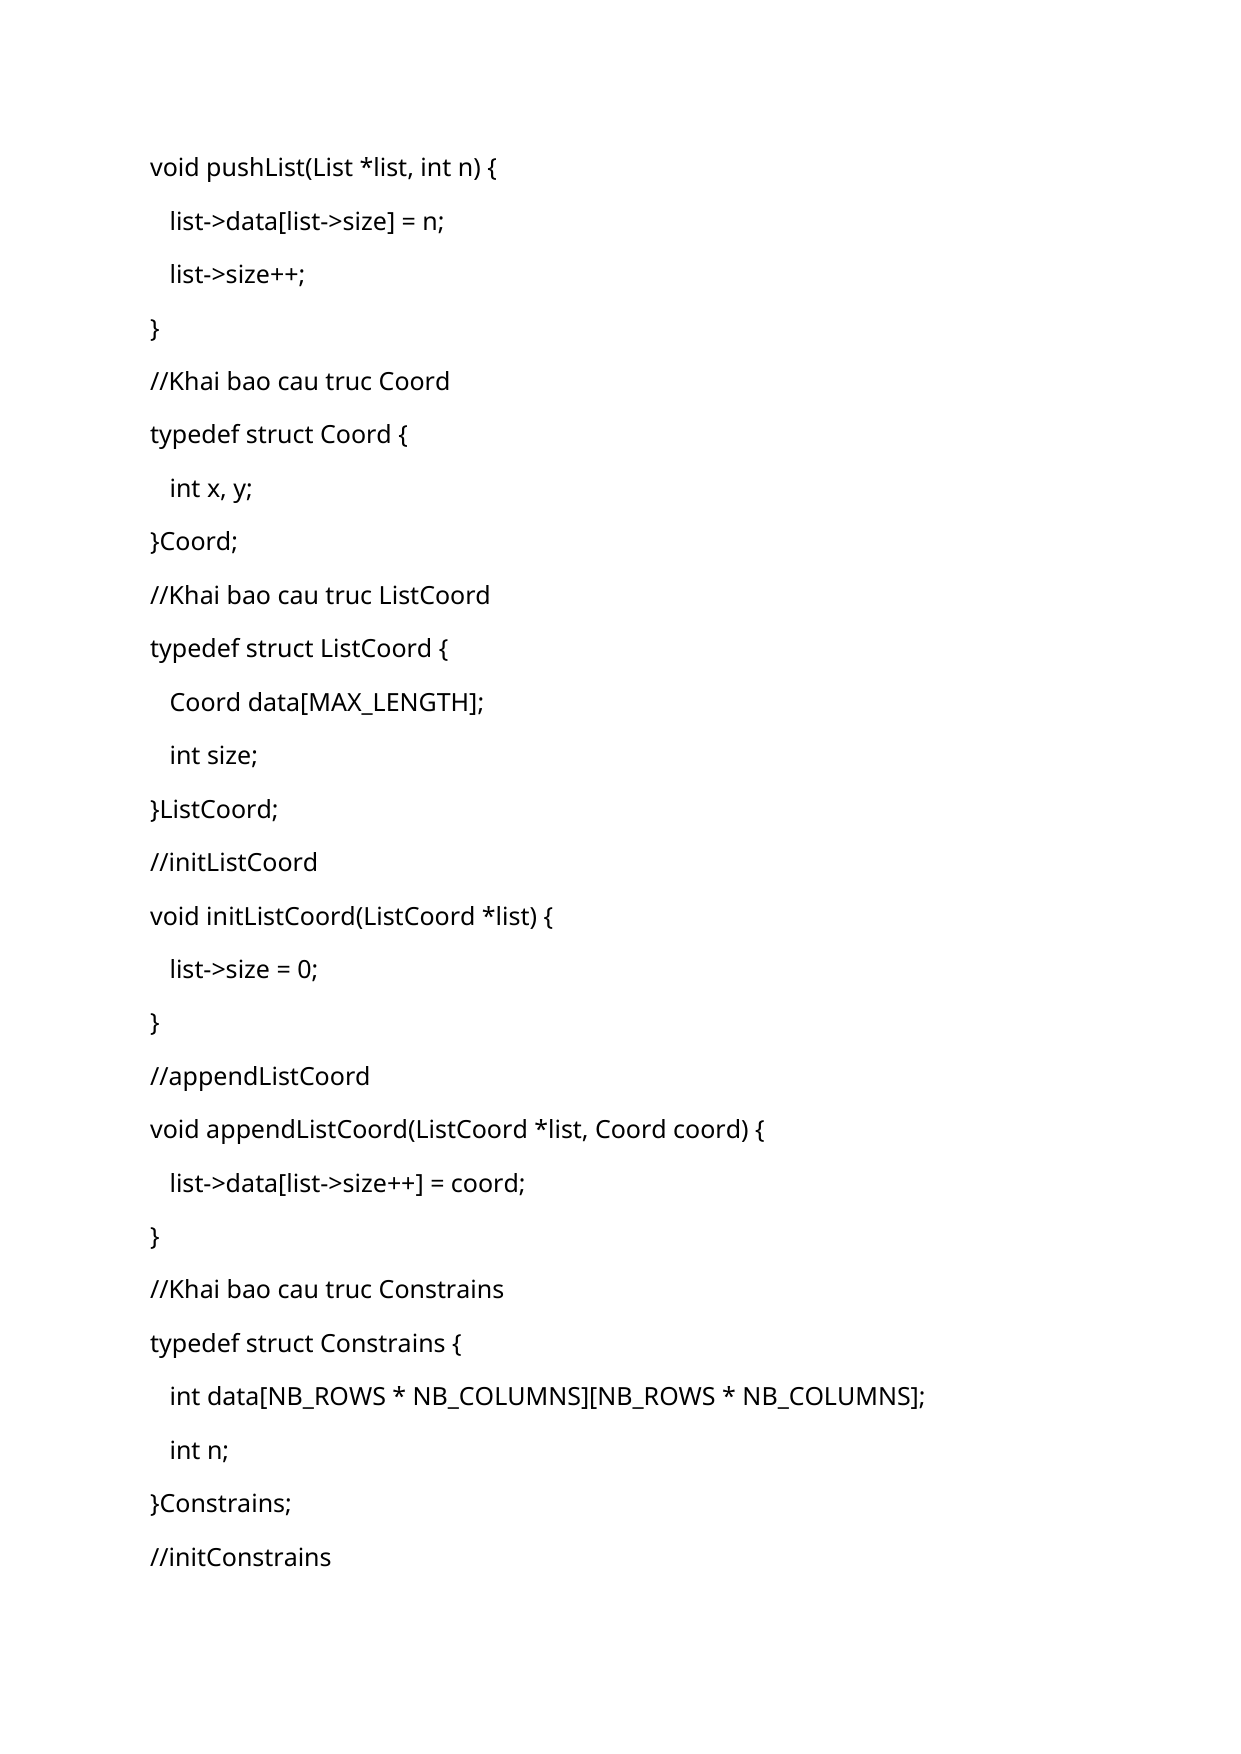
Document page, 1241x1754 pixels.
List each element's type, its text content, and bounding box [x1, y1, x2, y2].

text typedef struct ListCoord { [150, 631, 1090, 665]
text //initConstrains [150, 1539, 1090, 1573]
text //initListCoord [150, 845, 1090, 879]
text }Constrains; [150, 1486, 1090, 1520]
text typedef struct Coord { [150, 417, 1090, 451]
text int n; [150, 1432, 1090, 1467]
text //Khai bao cau truc Coord [150, 364, 1090, 398]
text int x, y; [150, 471, 1090, 505]
text typedef struct Constrains { [150, 1326, 1090, 1360]
text list->size++; [150, 257, 1090, 291]
text list->data[list->size++] = coord; [150, 1165, 1090, 1199]
text int data[NB_ROWS * NB_COLUMNS][NB_ROWS * NB_COLUMNS]; [150, 1379, 1090, 1413]
text }Coord; [150, 524, 1090, 558]
text void pushList(List *list, int n) { [150, 150, 1090, 184]
text } [150, 1219, 1090, 1253]
text Coord data[MAX_LENGTH]; [150, 684, 1090, 718]
text int size; [150, 738, 1090, 772]
text //appendListCoord [150, 1058, 1090, 1092]
text void initListCoord(ListCoord *list) { [150, 898, 1090, 932]
text } [150, 1005, 1090, 1039]
text //Khai bao cau truc Constrains [150, 1272, 1090, 1306]
text //Khai bao cau truc ListCoord [150, 577, 1090, 612]
text void appendListCoord(ListCoord *list, Coord coord) { [150, 1112, 1090, 1146]
text list->size = 0; [150, 952, 1090, 986]
text }ListCoord; [150, 791, 1090, 825]
text } [150, 310, 1090, 344]
text list->data[list->size] = n; [150, 203, 1090, 237]
